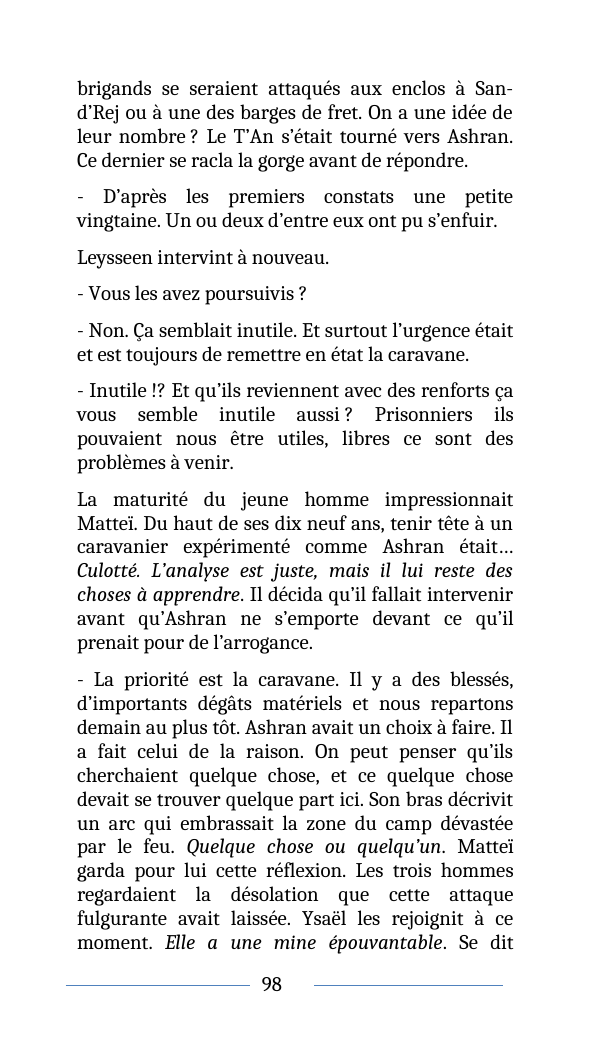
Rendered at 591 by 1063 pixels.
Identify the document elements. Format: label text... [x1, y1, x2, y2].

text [77, 77, 514, 173]
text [77, 667, 514, 955]
text Leysseen intervint à nouveau. [77, 246, 514, 269]
text La maturité du jeune homme impressionnait Matteï. Du haut de ses dix neuf ans, tenir tête à un caravanier expérimenté comme Ashran était… Culotté. L’analyse est juste, mais il lui reste des choses à apprendre. Il décida qu’il fallait intervenir avant qu’Ashran ne s’emporte devant ce qu’il prenait pour de l’arrogance. [77, 487, 514, 655]
text - Inutile !? Et qu’ils reviennent avec des renforts ça vous semble inutile aussi ? Prisonniers ils pouvaient nous être utiles, libres ce sont des problèmes à venir. [77, 379, 514, 475]
text - Vous les avez poursuivis ? [77, 282, 514, 306]
text - Non. Ça semblait inutile. Et surtout l’urgence était et est toujours de remettre en état la caravane. [77, 318, 514, 366]
text - D’après les premiers constats une petite vingtaine. Un ou deux d’entre eux ont pu s’enfuir. [77, 185, 514, 233]
